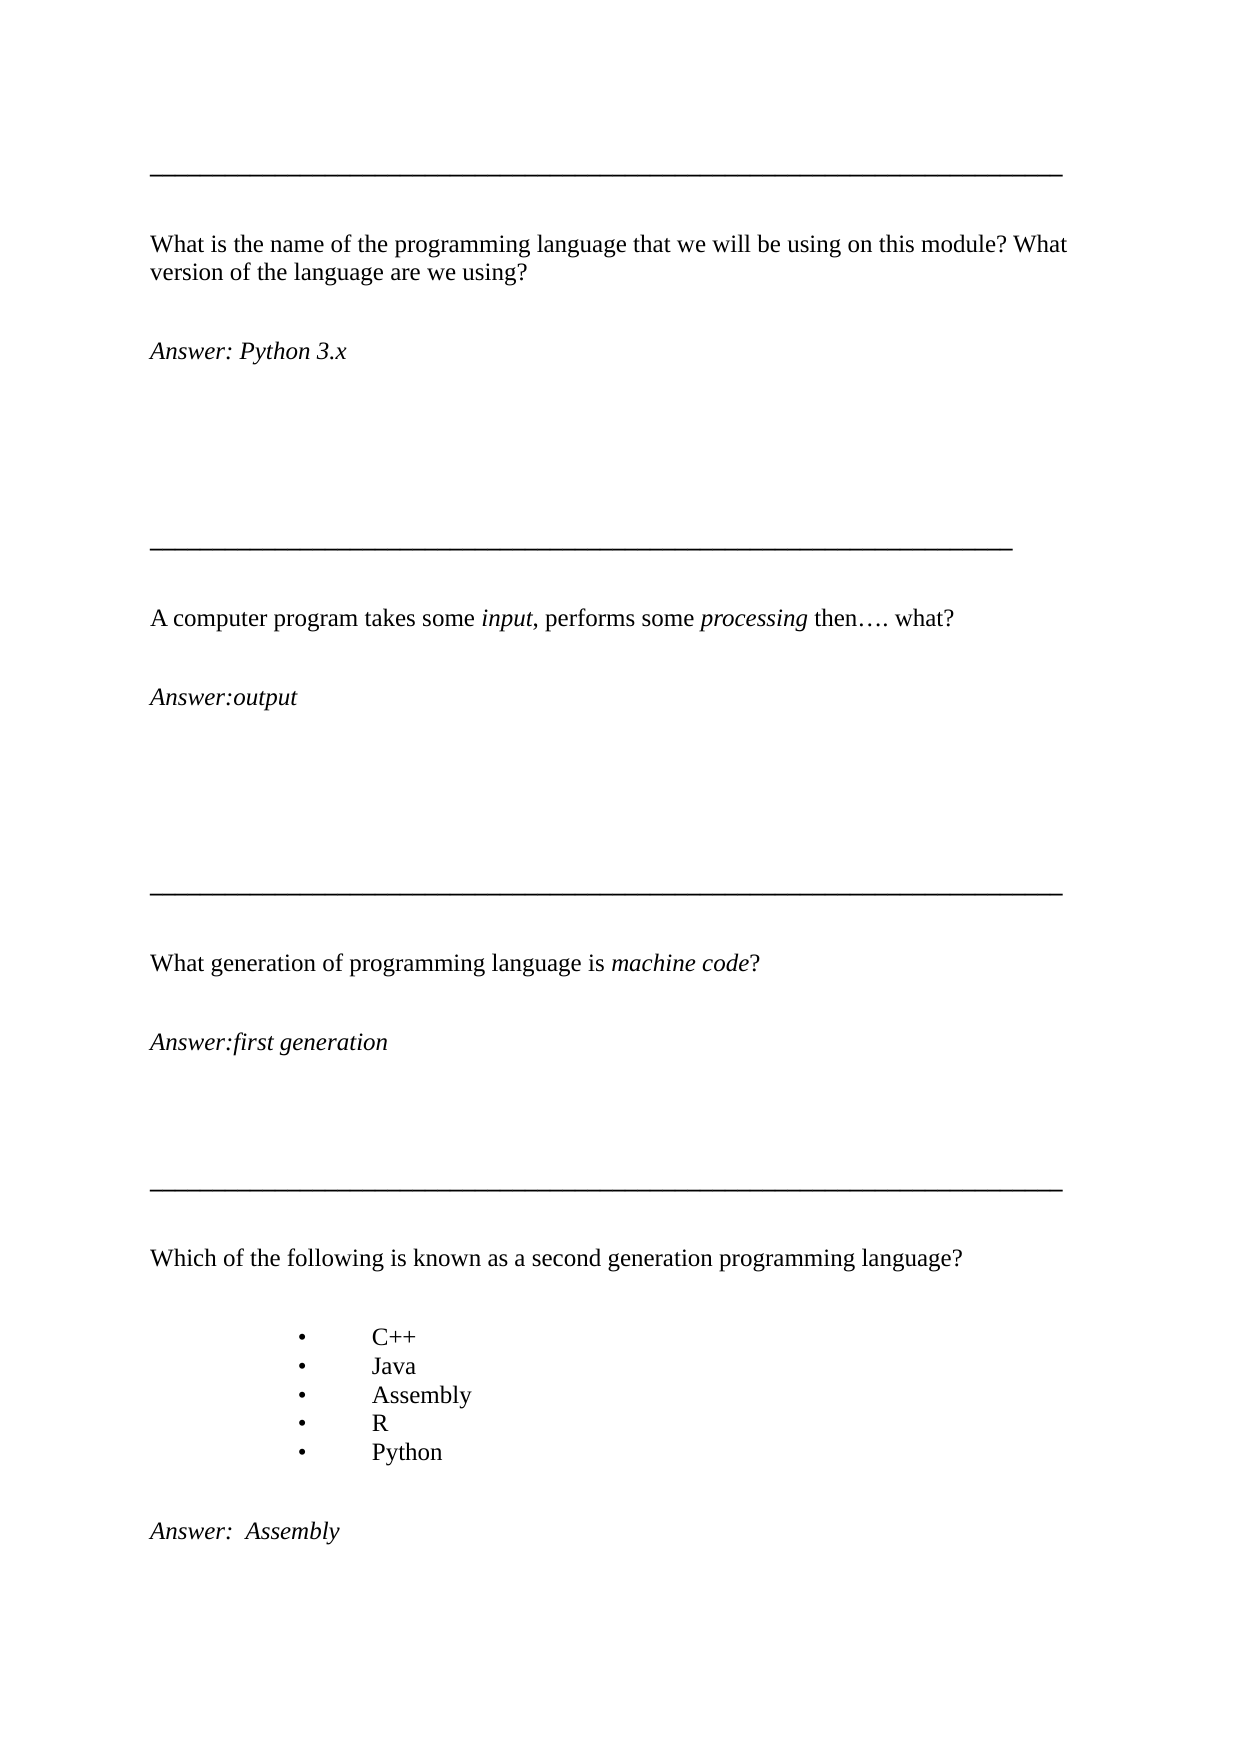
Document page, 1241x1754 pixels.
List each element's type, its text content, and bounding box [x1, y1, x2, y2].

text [150, 150, 1090, 179]
text _________________________________________________________________________ [150, 1171, 1090, 1200]
text Answer:output [150, 684, 1090, 712]
text • C++ [225, 1329, 1090, 1357]
text Answer:first generation [150, 1031, 1090, 1060]
text • Python [225, 1444, 1090, 1472]
text Answer: Python 3.x [150, 336, 1090, 365]
text A computer program takes some input, performs some processing then…. what? [150, 605, 1090, 634]
text Which of the following is known as a second generation programming language? [150, 1250, 1090, 1279]
text • R [225, 1415, 1090, 1444]
text • Java [225, 1357, 1090, 1386]
text Answer: Assembly [150, 1522, 1090, 1551]
text _____________________________________________________________________ [150, 526, 1090, 555]
text _________________________________________________________________________ [150, 874, 1090, 902]
text What is the name of the programming language that we will be using on this module? What version of the language are we using? [150, 229, 1090, 286]
text • Assembly [225, 1386, 1090, 1415]
text What generation of programming language is machine code? [150, 952, 1090, 981]
